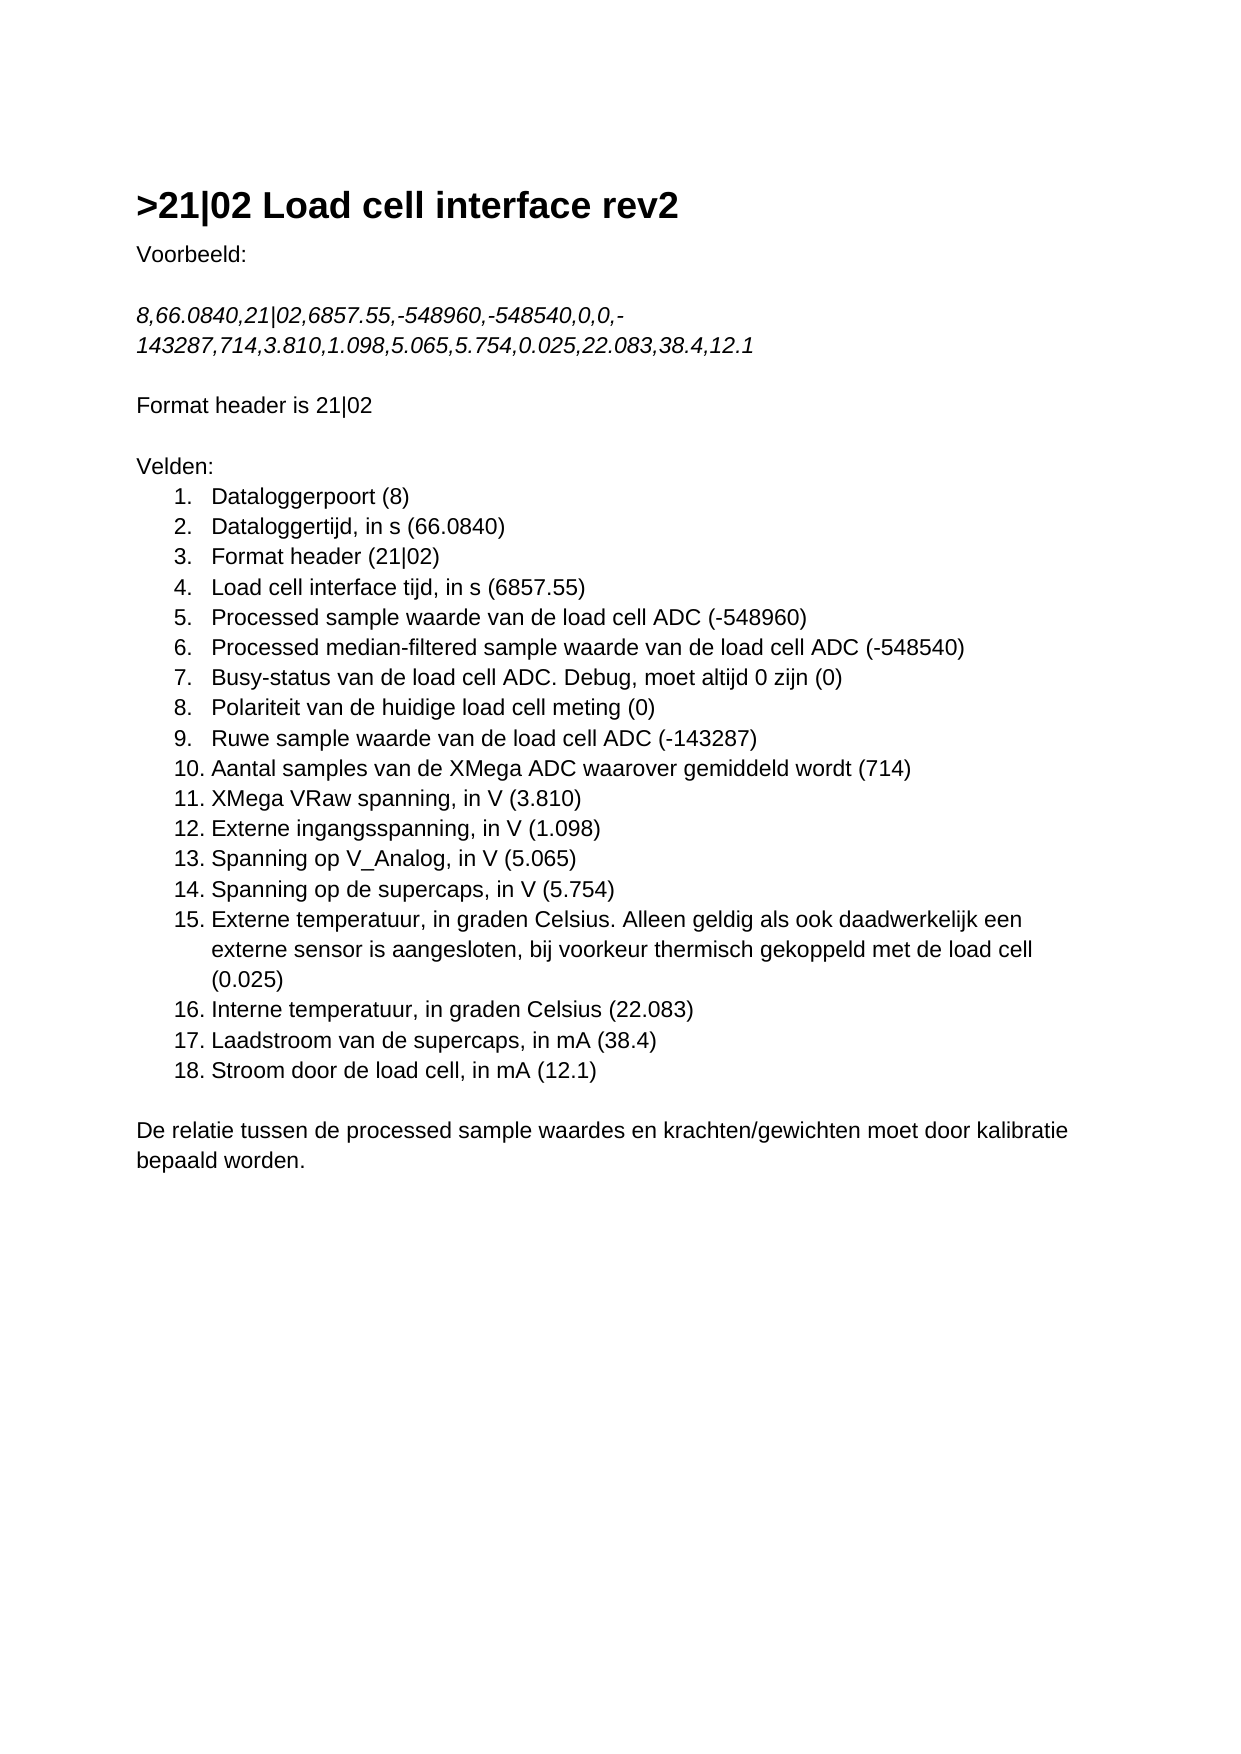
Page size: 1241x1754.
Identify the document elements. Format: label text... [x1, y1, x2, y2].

list Spanning op V_Analog, in V (5.065) [173, 845, 1093, 872]
list Dataloggerpoort (8) [173, 483, 1093, 509]
list Stroom door de load cell, in mA (12.1) [173, 1057, 1093, 1083]
list Laadstroom van de supercaps, in mA (38.4) [173, 1027, 1093, 1053]
text Velden: [136, 453, 1093, 479]
list Load cell interface tijd, in s (6857.55) [173, 573, 1093, 600]
list Aantal samples van de XMega ADC waarover gemiddeld wordt (714) [173, 755, 1093, 781]
list Externe ingangsspanning, in V (1.098) [173, 815, 1093, 841]
list XMega VRaw spanning, in V (3.810) [173, 785, 1093, 811]
list Format header (21|02) [173, 543, 1093, 569]
list Spanning op de supercaps, in V (5.754) [173, 876, 1093, 902]
list Busy-status van de load cell ADC. Debug, moet altijd 0 zijn (0) [173, 664, 1093, 690]
text 8,66.0840,21|02,6857.55,-548960,-548540,0,0,-143287,714,3.810,1.098,5.065,5.754,0.025,22.083,38.4,12.1 [136, 302, 1093, 358]
list Processed sample waarde van de load cell ADC (-548960) [173, 604, 1093, 630]
list Processed median-filtered sample waarde van de load cell ADC (-548540) [173, 634, 1093, 660]
list Polariteit van de huidige load cell meting (0) [173, 694, 1093, 721]
text De relatie tussen de processed sample waardes en krachten/gewichten moet door kalibratie bepaald worden. [136, 1117, 1093, 1174]
text Voorbeeld: [136, 241, 1093, 267]
list Dataloggertijd, in s (66.0840) [173, 513, 1093, 539]
list Interne temperatuur, in graden Celsius (22.083) [173, 996, 1093, 1023]
subtitle >21|02 Load cell interface rev2 [136, 183, 1093, 226]
text Format header is 21|02 [136, 392, 1093, 418]
list Externe temperatuur, in graden Celsius. Alleen geldig als ook daadwerkelijk een externe sensor is aangesloten, bij voorkeur thermisch gekoppeld met de load cell (0.025) [173, 906, 1093, 992]
list Ruwe sample waarde van de load cell ADC (-143287) [173, 724, 1093, 751]
